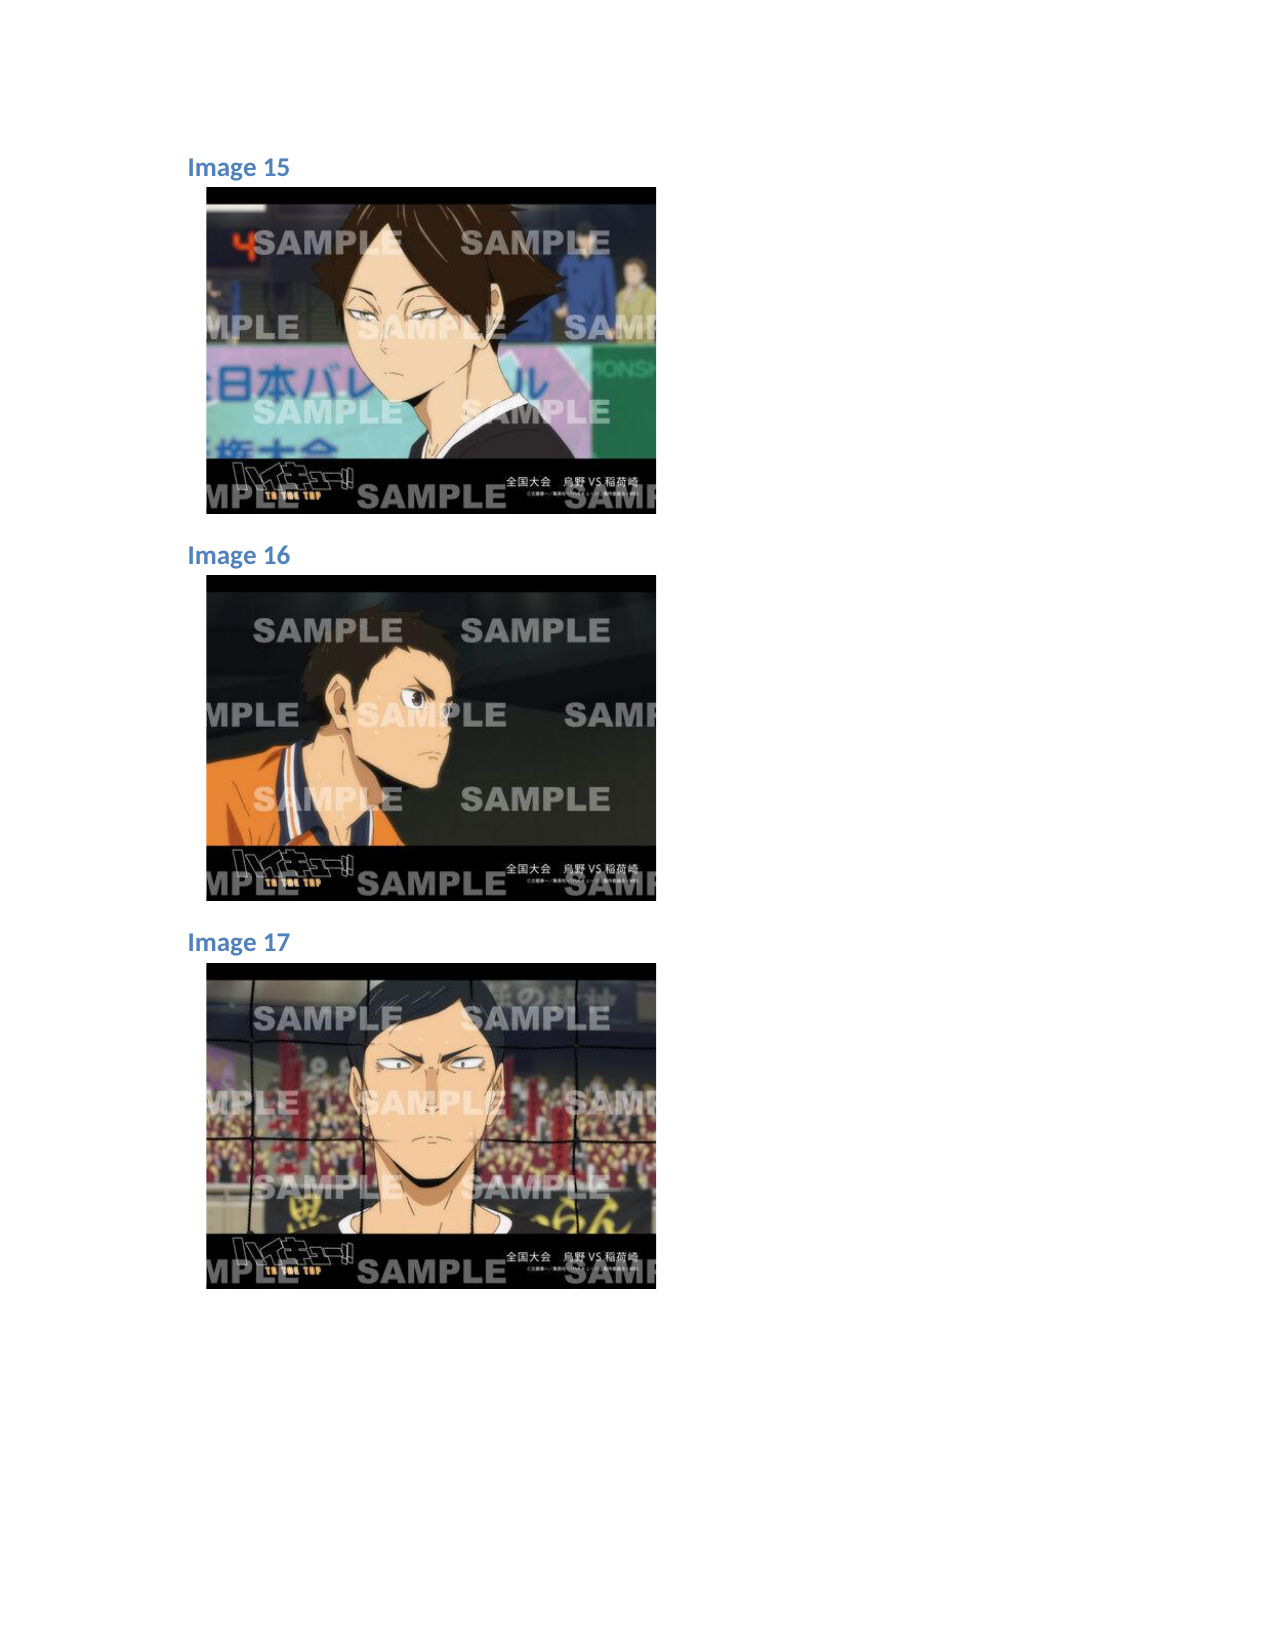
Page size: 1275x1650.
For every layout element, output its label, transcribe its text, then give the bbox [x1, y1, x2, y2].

picture [206, 575, 657, 901]
picture [206, 187, 657, 514]
subtitle Image 17 [187, 926, 1087, 959]
subtitle Image 15 [187, 150, 1087, 183]
subtitle Image 16 [187, 538, 1087, 571]
picture [206, 963, 657, 1289]
